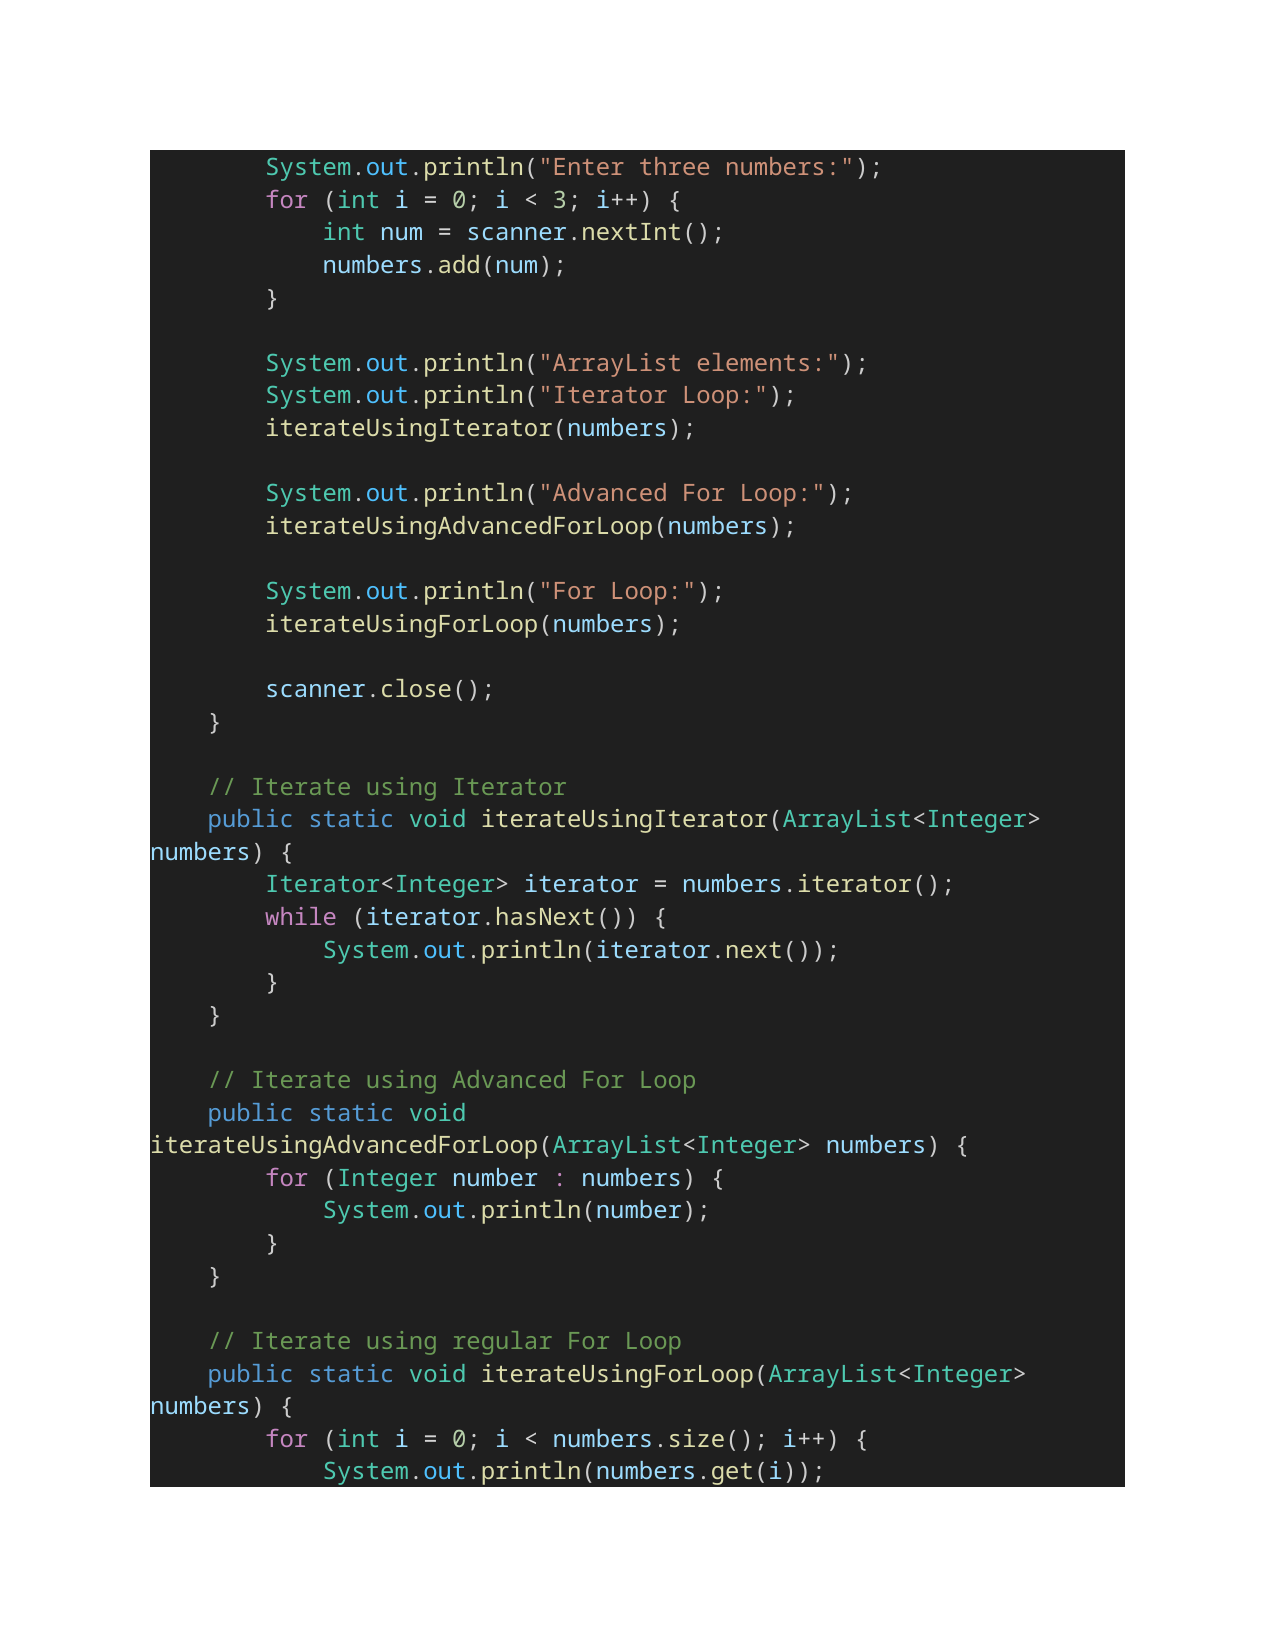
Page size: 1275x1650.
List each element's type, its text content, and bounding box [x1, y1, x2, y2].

text System.out.println("Advanced For Loop:"); [150, 476, 1125, 509]
text } [150, 1226, 1125, 1258]
text public static void iterateUsingAdvancedForLoop(ArrayList<Integer> numbers) { [150, 1096, 1125, 1161]
text System.out.println("For Loop:"); [150, 574, 1125, 606]
text for (Integer number : numbers) { [150, 1161, 1125, 1193]
text while (iterator.hasNext()) { [150, 900, 1125, 932]
text Iterator<Integer> iterator = numbers.iterator(); [150, 867, 1125, 900]
text // Iterate using Iterator [150, 769, 1125, 802]
text for (int i = 0; i < numbers.size(); i++) { [150, 1422, 1125, 1454]
text System.out.println("Enter three numbers:"); [150, 150, 1125, 183]
text System.out.println(iterator.next()); [150, 932, 1125, 965]
text public static void iterateUsingIterator(ArrayList<Integer> numbers) { [150, 802, 1125, 867]
text for (int i = 0; i < 3; i++) { [150, 183, 1125, 215]
text System.out.println("ArrayList elements:"); [150, 346, 1125, 378]
text numbers.add(num); [150, 248, 1125, 280]
text } [150, 280, 1125, 313]
text } [150, 965, 1125, 998]
text public static void iterateUsingForLoop(ArrayList<Integer> numbers) { [150, 1356, 1125, 1422]
text scanner.close(); [150, 672, 1125, 704]
text iterateUsingAdvancedForLoop(numbers); [150, 509, 1125, 541]
text // Iterate using Advanced For Loop [150, 1063, 1125, 1096]
text // Iterate using regular For Loop [150, 1324, 1125, 1356]
text int num = scanner.nextInt(); [150, 215, 1125, 248]
text System.out.println("Iterator Loop:"); [150, 378, 1125, 411]
text } [150, 998, 1125, 1030]
text } [150, 704, 1125, 737]
text System.out.println(number); [150, 1193, 1125, 1226]
text iterateUsingIterator(numbers); [150, 411, 1125, 443]
text System.out.println(numbers.get(i)); [150, 1454, 1125, 1487]
text } [150, 1258, 1125, 1291]
text iterateUsingForLoop(numbers); [150, 606, 1125, 639]
